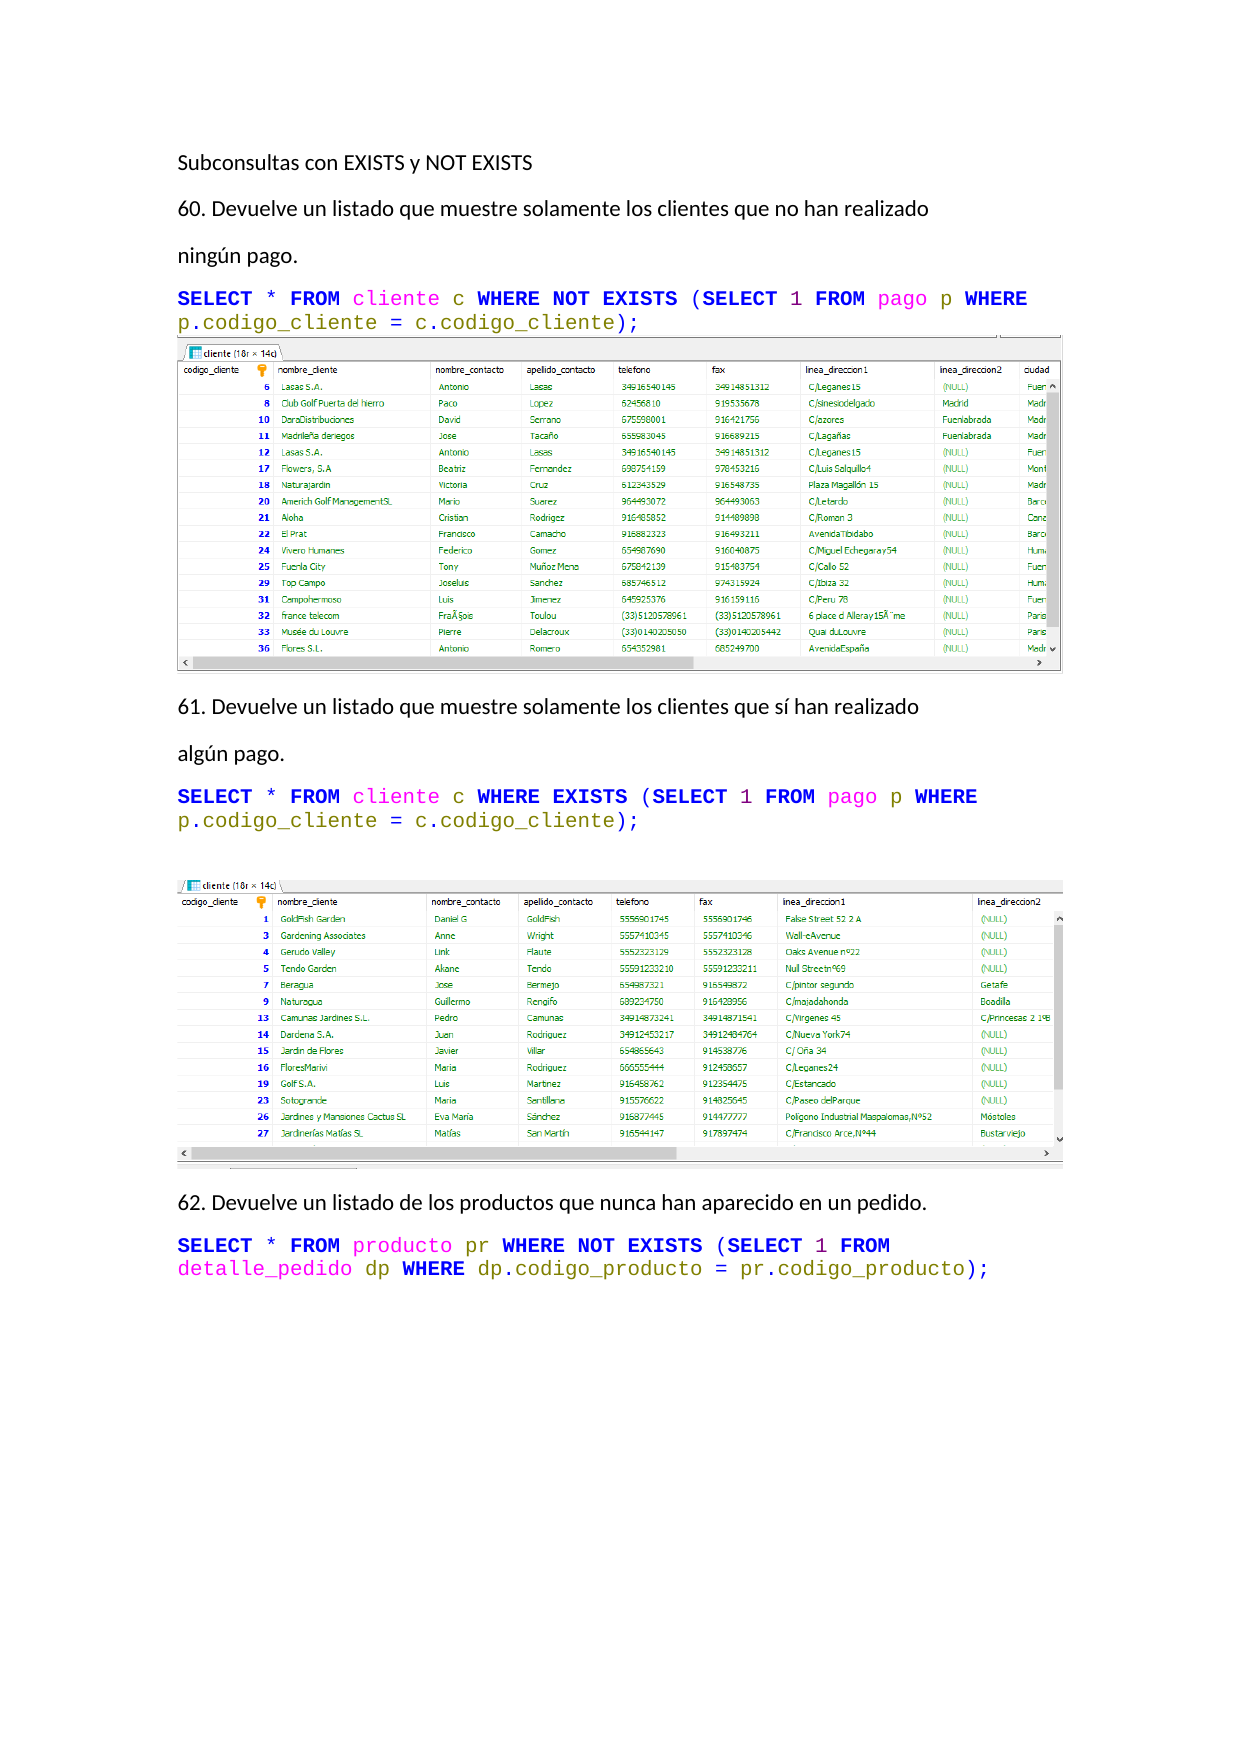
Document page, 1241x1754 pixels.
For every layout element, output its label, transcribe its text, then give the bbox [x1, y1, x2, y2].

text ningún pago. [177, 241, 1063, 269]
text SELECT * FROM cliente c WHERE EXISTS (SELECT 1 FROM pago p WHERE p.codigo_cliente = c.codigo_cliente); [177, 786, 1063, 833]
text SELECT * FROM cliente c WHERE NOT EXISTS (SELECT 1 FROM pago p WHERE p.codigo_cliente = c.codigo_cliente); [177, 288, 1063, 335]
picture [177, 335, 1063, 674]
picture [177, 880, 1063, 1169]
text Subconsultas con EXISTS y NOT EXISTS [177, 148, 1063, 176]
text 60. Devuelve un listado que muestre solamente los clientes que no han realizado [177, 194, 1063, 222]
text algún pago. [177, 739, 1063, 767]
text SELECT * FROM producto pr WHERE NOT EXISTS (SELECT 1 FROM detalle_pedido dp WHERE dp.codigo_producto = pr.codigo_producto); [177, 1234, 1063, 1282]
text 61. Devuelve un listado que muestre solamente los clientes que sí han realizado [177, 692, 1063, 720]
text 62. Devuelve un listado de los productos que nunca han aparecido en un pedido. [177, 1188, 1063, 1216]
